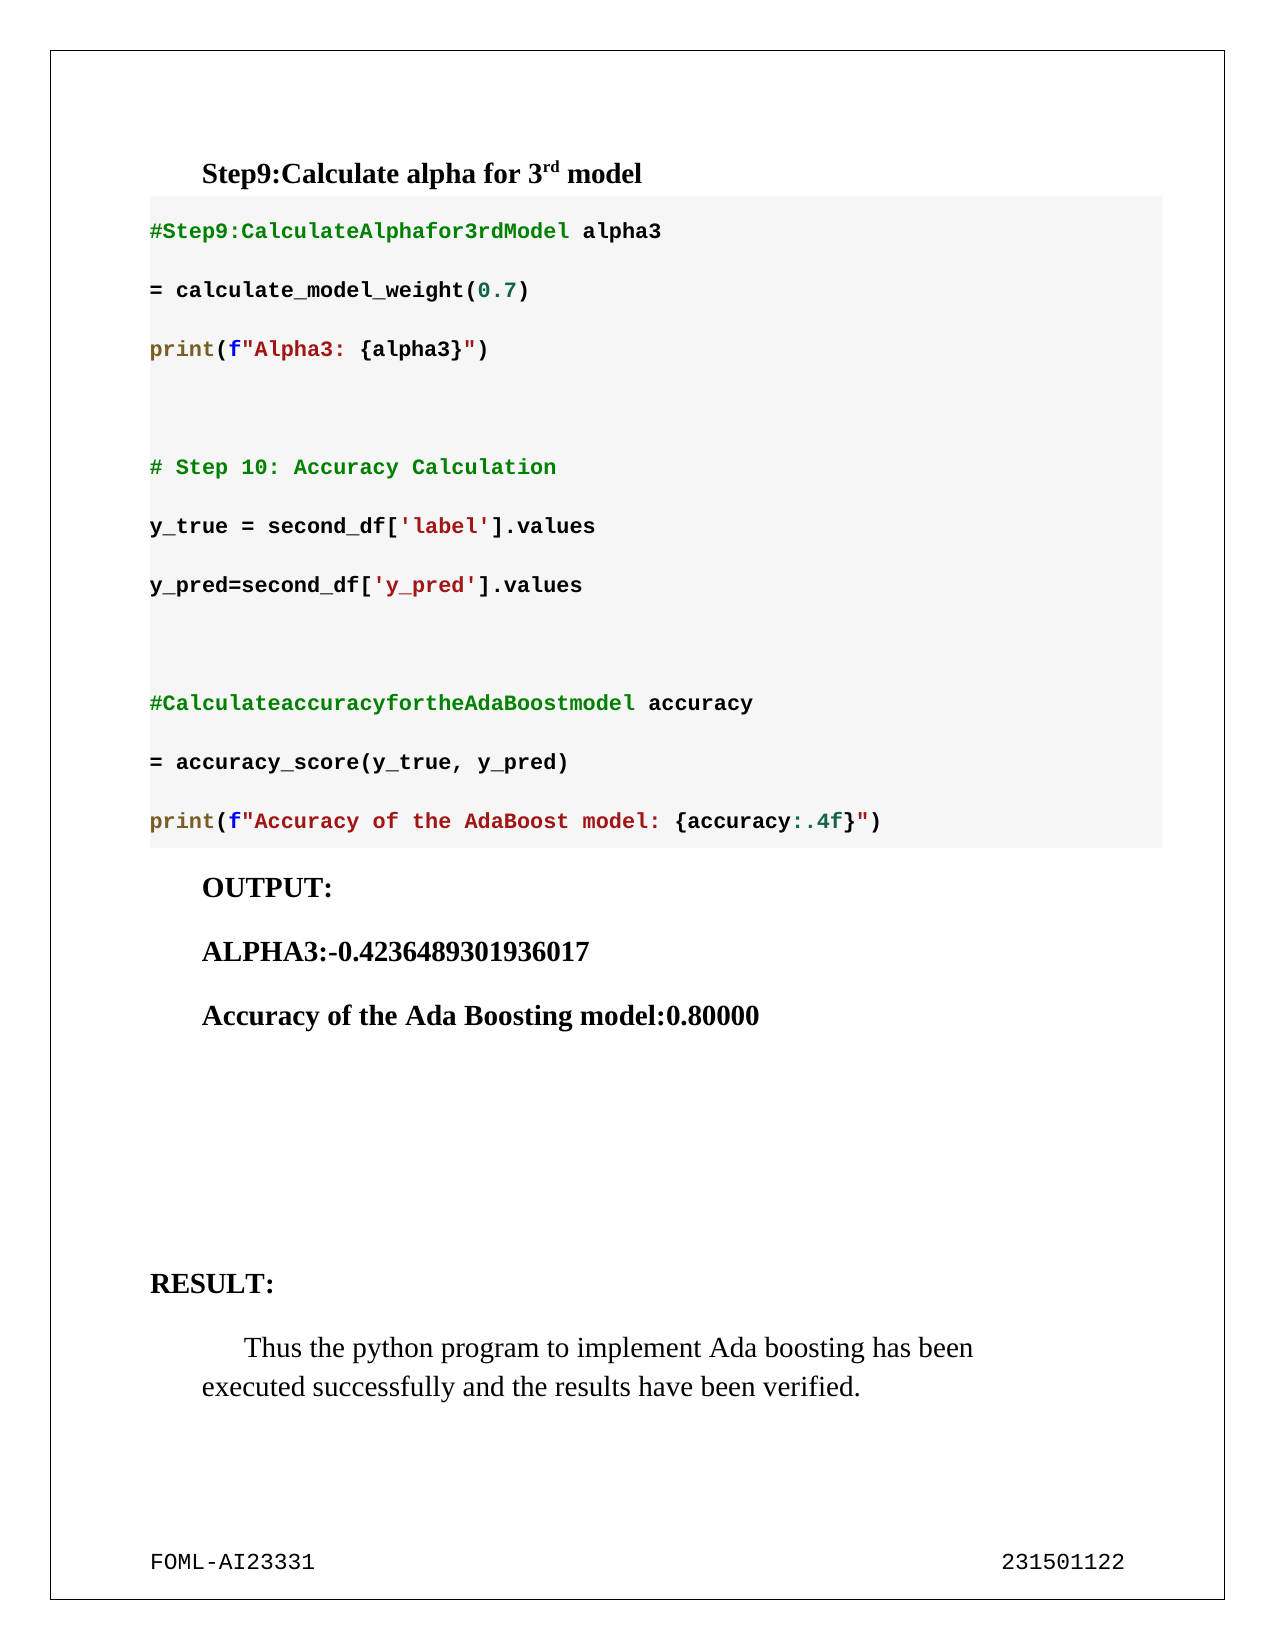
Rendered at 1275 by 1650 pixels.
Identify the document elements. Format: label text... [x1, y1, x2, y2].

text Accuracy of the Ada Boosting model:0.80000 [202, 998, 1125, 1031]
text ALPHA3:-0.4236489301936017 [202, 934, 1125, 967]
subtitle OUTPUT: [202, 848, 1125, 903]
text Thus the python program to implement Ada boosting has been executed successfully and the results have been verified. [202, 1330, 1010, 1402]
subtitle RESULT: [150, 1266, 1125, 1300]
text Step9:Calculate alpha for 3rd model [202, 156, 1125, 190]
